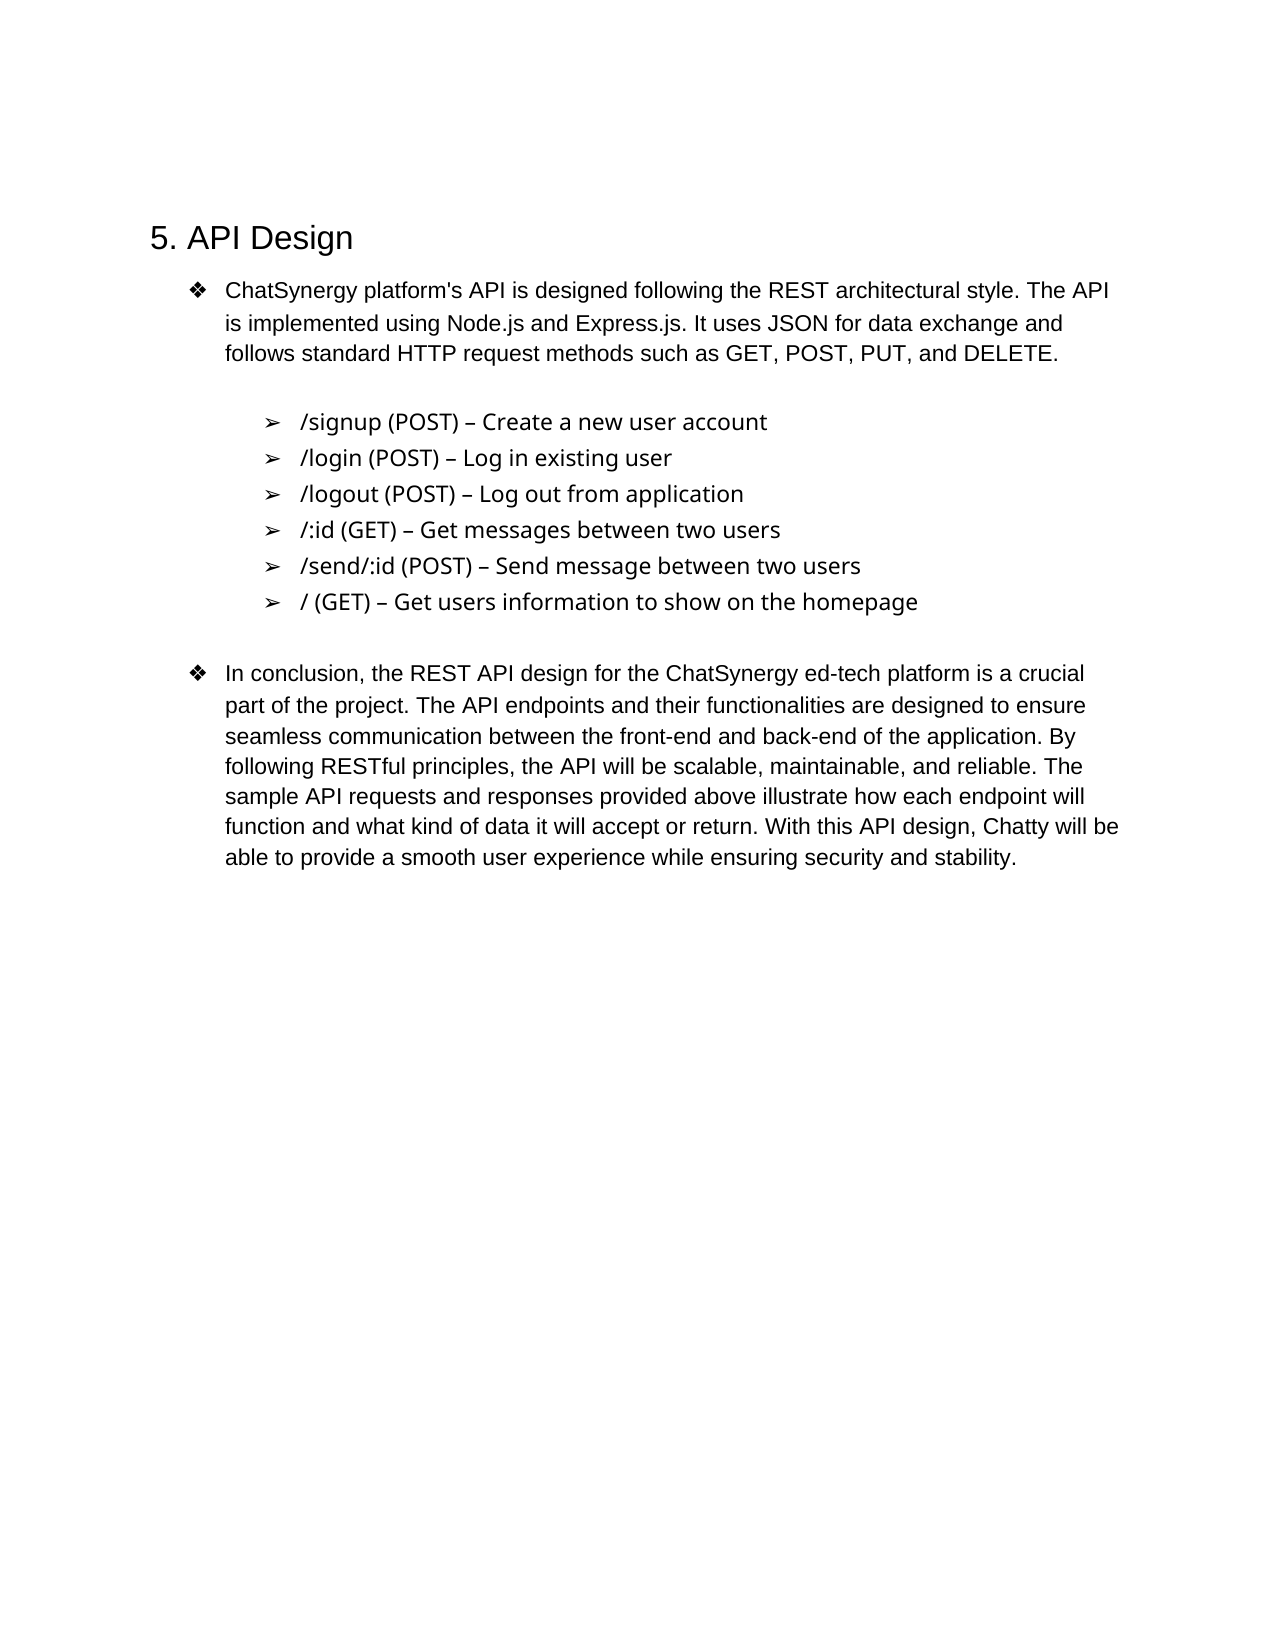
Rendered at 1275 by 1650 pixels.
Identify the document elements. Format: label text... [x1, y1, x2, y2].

list / (GET) – Get users information to show on the homepage [262, 586, 1125, 617]
list /login (POST) – Log in existing user [262, 442, 1125, 473]
list /signup (POST) – Create a new user account [262, 406, 1125, 437]
list /logout (POST) – Log out from application [262, 478, 1125, 509]
list /:id (GET) – Get messages between two users [262, 514, 1125, 545]
subtitle 5. API Design [150, 218, 1125, 256]
list /send/:id (POST) – Send message between two users [262, 549, 1125, 581]
list In conclusion, the REST API design for the ChatSynergy ed-tech platform is a crucial part of the project. The API endpoints and their functionalities are designed to ensure seamless communication between the front-end and back-end of the application. By following RESTful principles, the API will be scalable, maintainable, and reliable. The sample API requests and responses provided above illustrate how each endpoint will function and what kind of data it will accept or return. With this API design, Chatty will be able to provide a smooth user experience while ensuring security and stability. [187, 657, 1125, 870]
list ChatSynergy platform's API is designed following the REST architectural style. The API is implemented using Node.js and Express.js. It uses JSON for data exchange and follows standard HTTP request methods such as GET, POST, PUT, and DELETE. [187, 274, 1125, 366]
